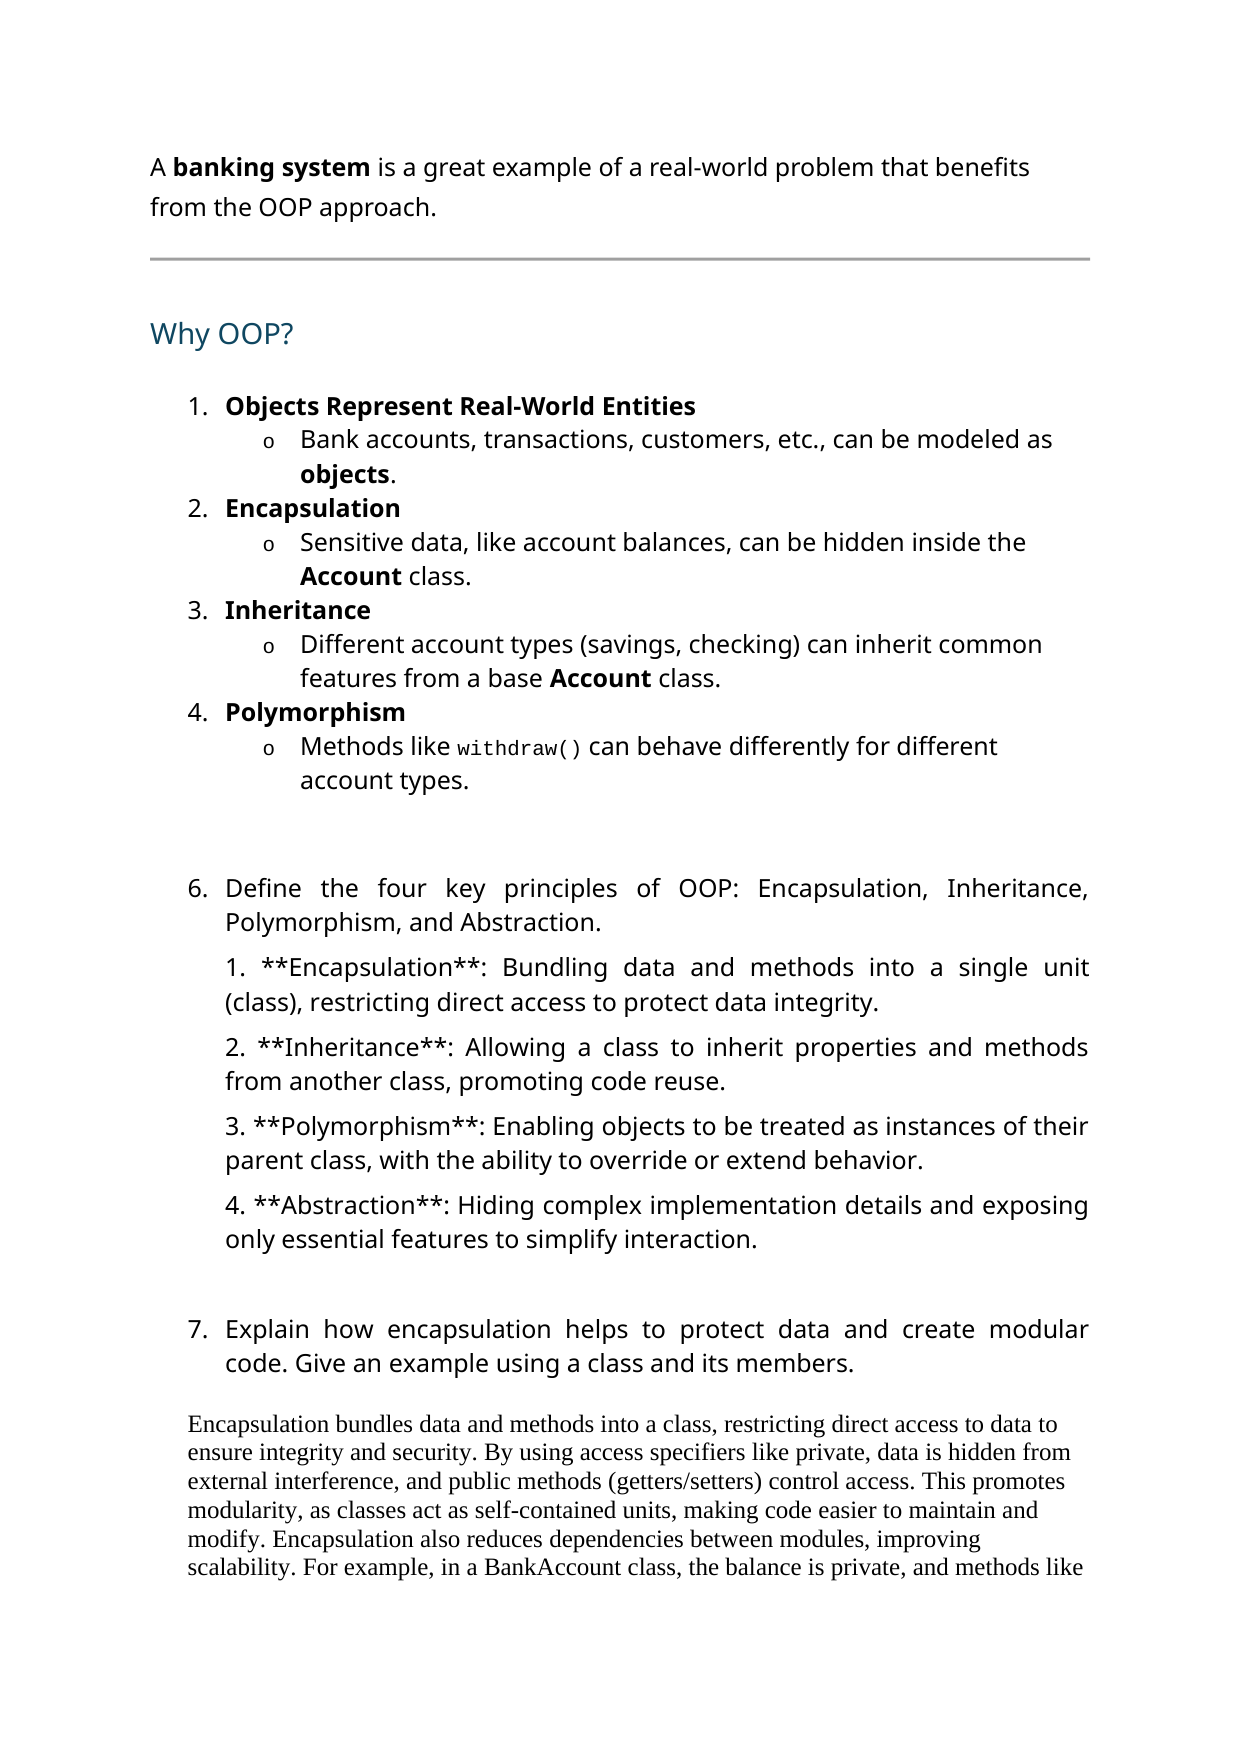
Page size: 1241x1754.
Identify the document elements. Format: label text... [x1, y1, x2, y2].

text 4. **Abstraction**: Hiding complex implementation details and exposing only essential features to simplify interaction. [225, 1187, 1090, 1255]
text 2. **Inheritance**: Allowing a class to inherit properties and methods from another class, promoting code reuse. [225, 1029, 1090, 1097]
text 1. **Encapsulation**: Bundling data and methods into a single unit (class), restricting direct access to protect data integrity. [225, 950, 1090, 1018]
list Different account types (savings, checking) can inherit common features from a base Account class. [262, 627, 1090, 695]
list Bank accounts, transactions, customers, etc., can be modeled as objects. [262, 422, 1090, 490]
text 3. **Polymorphism**: Enabling objects to be treated as instances of their parent class, with the ability to override or extend behavior. [225, 1108, 1090, 1176]
list Sensitive data, like account balances, can be hidden inside the Account class. [262, 524, 1090, 592]
list Explain how encapsulation helps to protect data and create modular code. Give an example using a class and its members. [187, 1311, 1090, 1379]
list Inheritance [187, 592, 1090, 627]
list Encapsulation [187, 490, 1090, 524]
list Polymorphism [187, 695, 1090, 729]
list Define the four key principles of OOP: Encapsulation, Inheritance, Polymorphism, and Abstraction. [187, 871, 1090, 939]
list Methods like withdraw() can behave differently for different account types. [262, 729, 1090, 797]
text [187, 1409, 1090, 1581]
list Objects Represent Real-World Entities [187, 388, 1090, 422]
text A banking system is a great example of a real-world problem that benefits from the OOP approach. [150, 150, 1090, 223]
subtitle Why OOP? [150, 313, 1090, 353]
